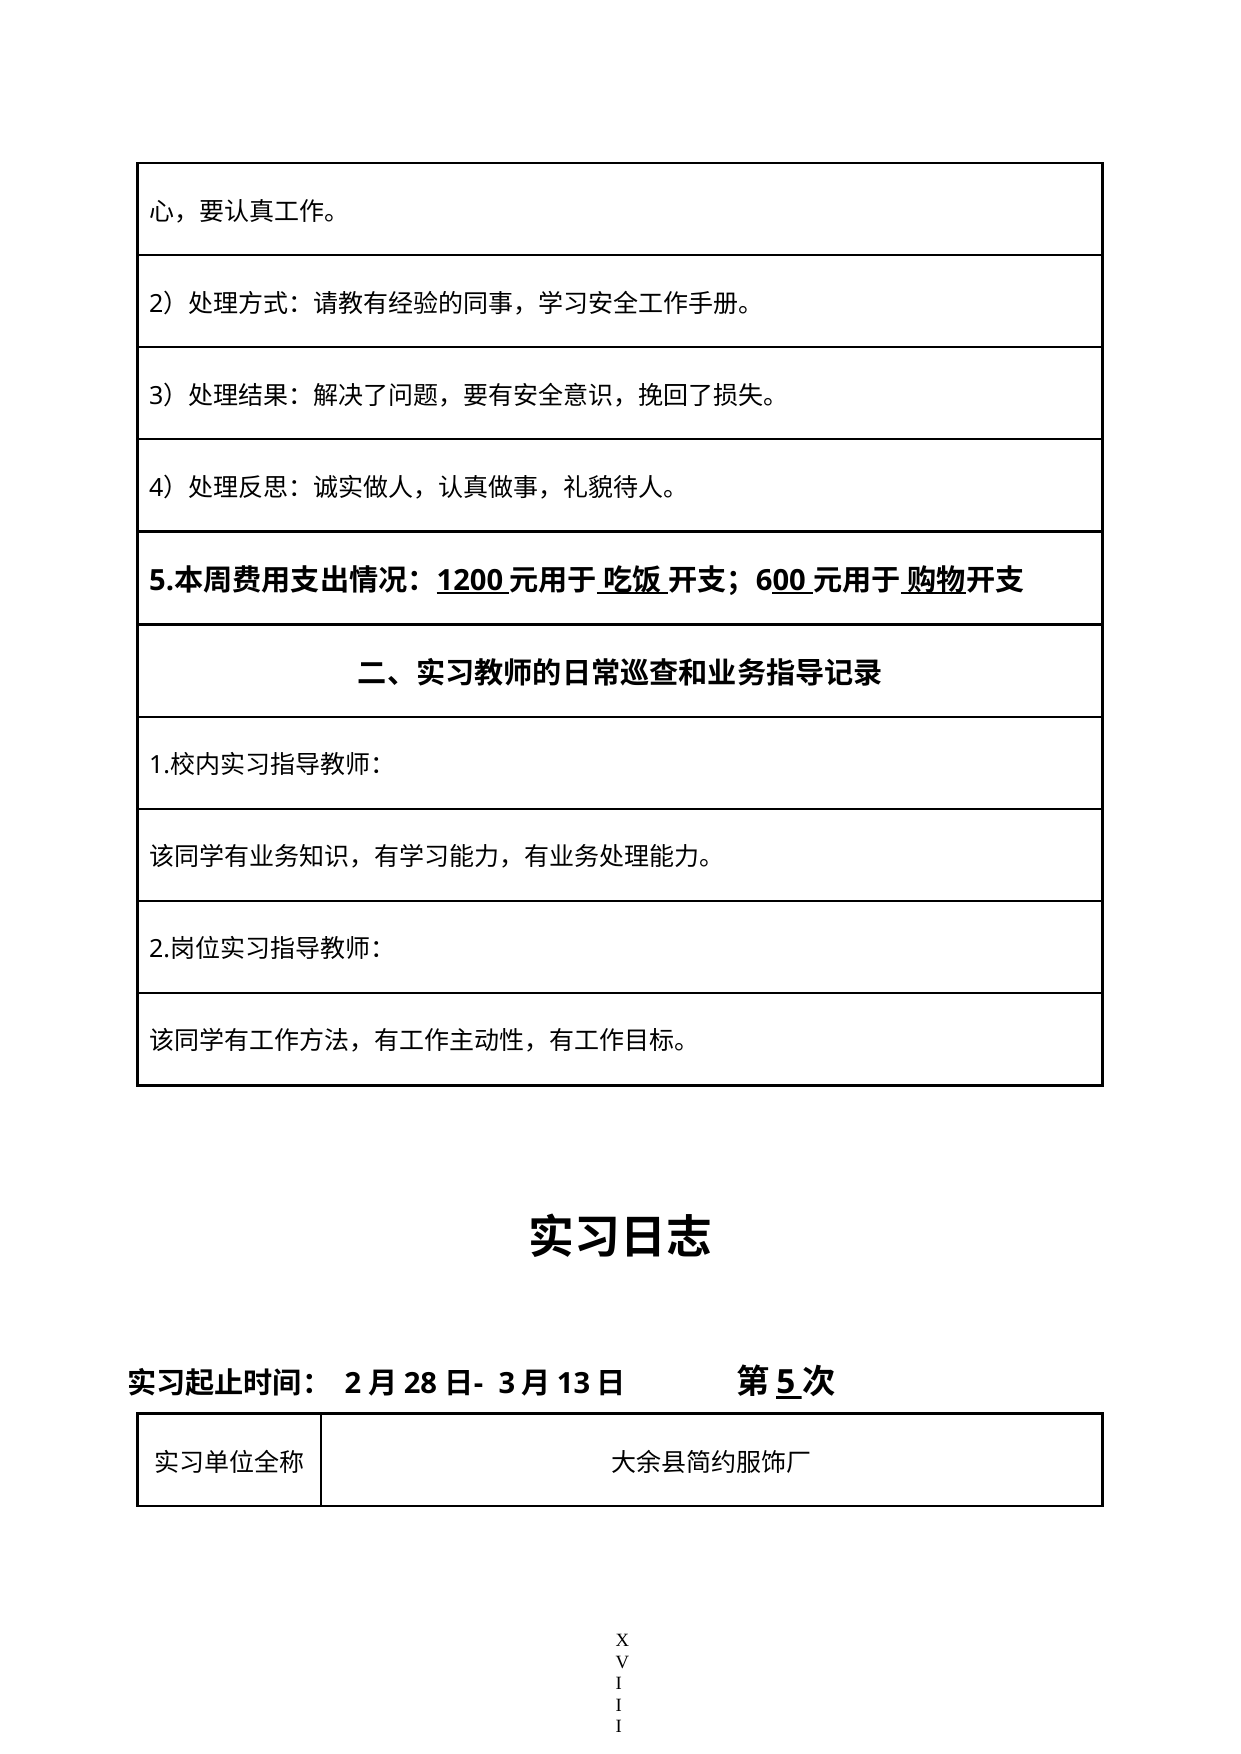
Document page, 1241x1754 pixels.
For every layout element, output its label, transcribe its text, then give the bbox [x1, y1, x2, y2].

table_header 实习单位全称 [139, 1415, 320, 1505]
table_cell 二、实习教师的日常巡查和业务指导记录 [139, 626, 1101, 716]
table_cell 1.校内实习指导教师： [139, 718, 1101, 808]
text 实习起止时间： 2 月28 日- 3月 13日 第5次 [127, 1347, 1093, 1412]
table_cell 该同学有工作方法，有工作主动性，有工作目标。 [139, 994, 1101, 1084]
table_header 大余县简约服饰厂 [322, 1415, 1101, 1505]
table_cell 该同学有业务知识，有学习能力，有业务处理能力。 [139, 810, 1101, 900]
text 实习日志 [148, 1184, 1093, 1282]
table_cell 3）处理结果：解决了问题，要有安全意识，挽回了损失。 [139, 348, 1101, 438]
table_cell 5.本周费用支出情况：1200元用于 吃饭 开支；600 元用于 购物开支 [139, 533, 1101, 622]
table_cell 4）处理反思：诚实做人，认真做事，礼貌待人。 [139, 440, 1101, 530]
table_cell 2.岗位实习指导教师： [139, 902, 1101, 992]
table_cell 心，要认真工作。 [139, 164, 1101, 254]
table_cell 2）处理方式：请教有经验的同事，学习安全工作手册。 [139, 256, 1101, 346]
